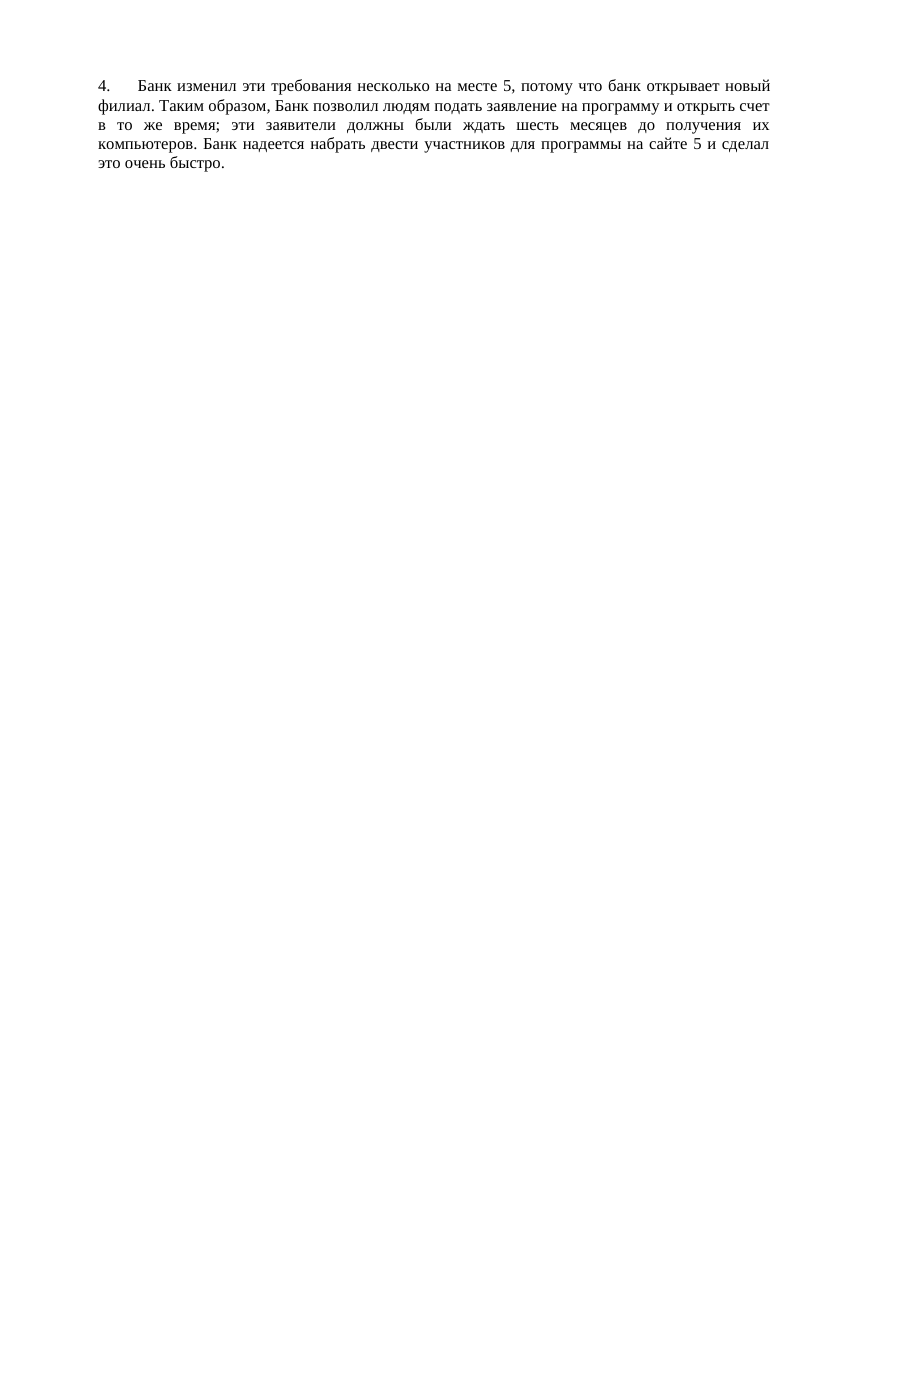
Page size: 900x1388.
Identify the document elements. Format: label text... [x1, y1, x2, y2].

list Банк изменил эти требования несколько на месте 5, потому что банк открывает новый филиал. Таким образом, Банк позволил людям подать заявление на программу и открыть счет в то же время; эти заявители должны были ждать шесть месяцев до получения их компьютеров. Банк надеется набрать двести участников для программы на сайте 5 и сделал это очень быстро. [98, 76, 771, 172]
